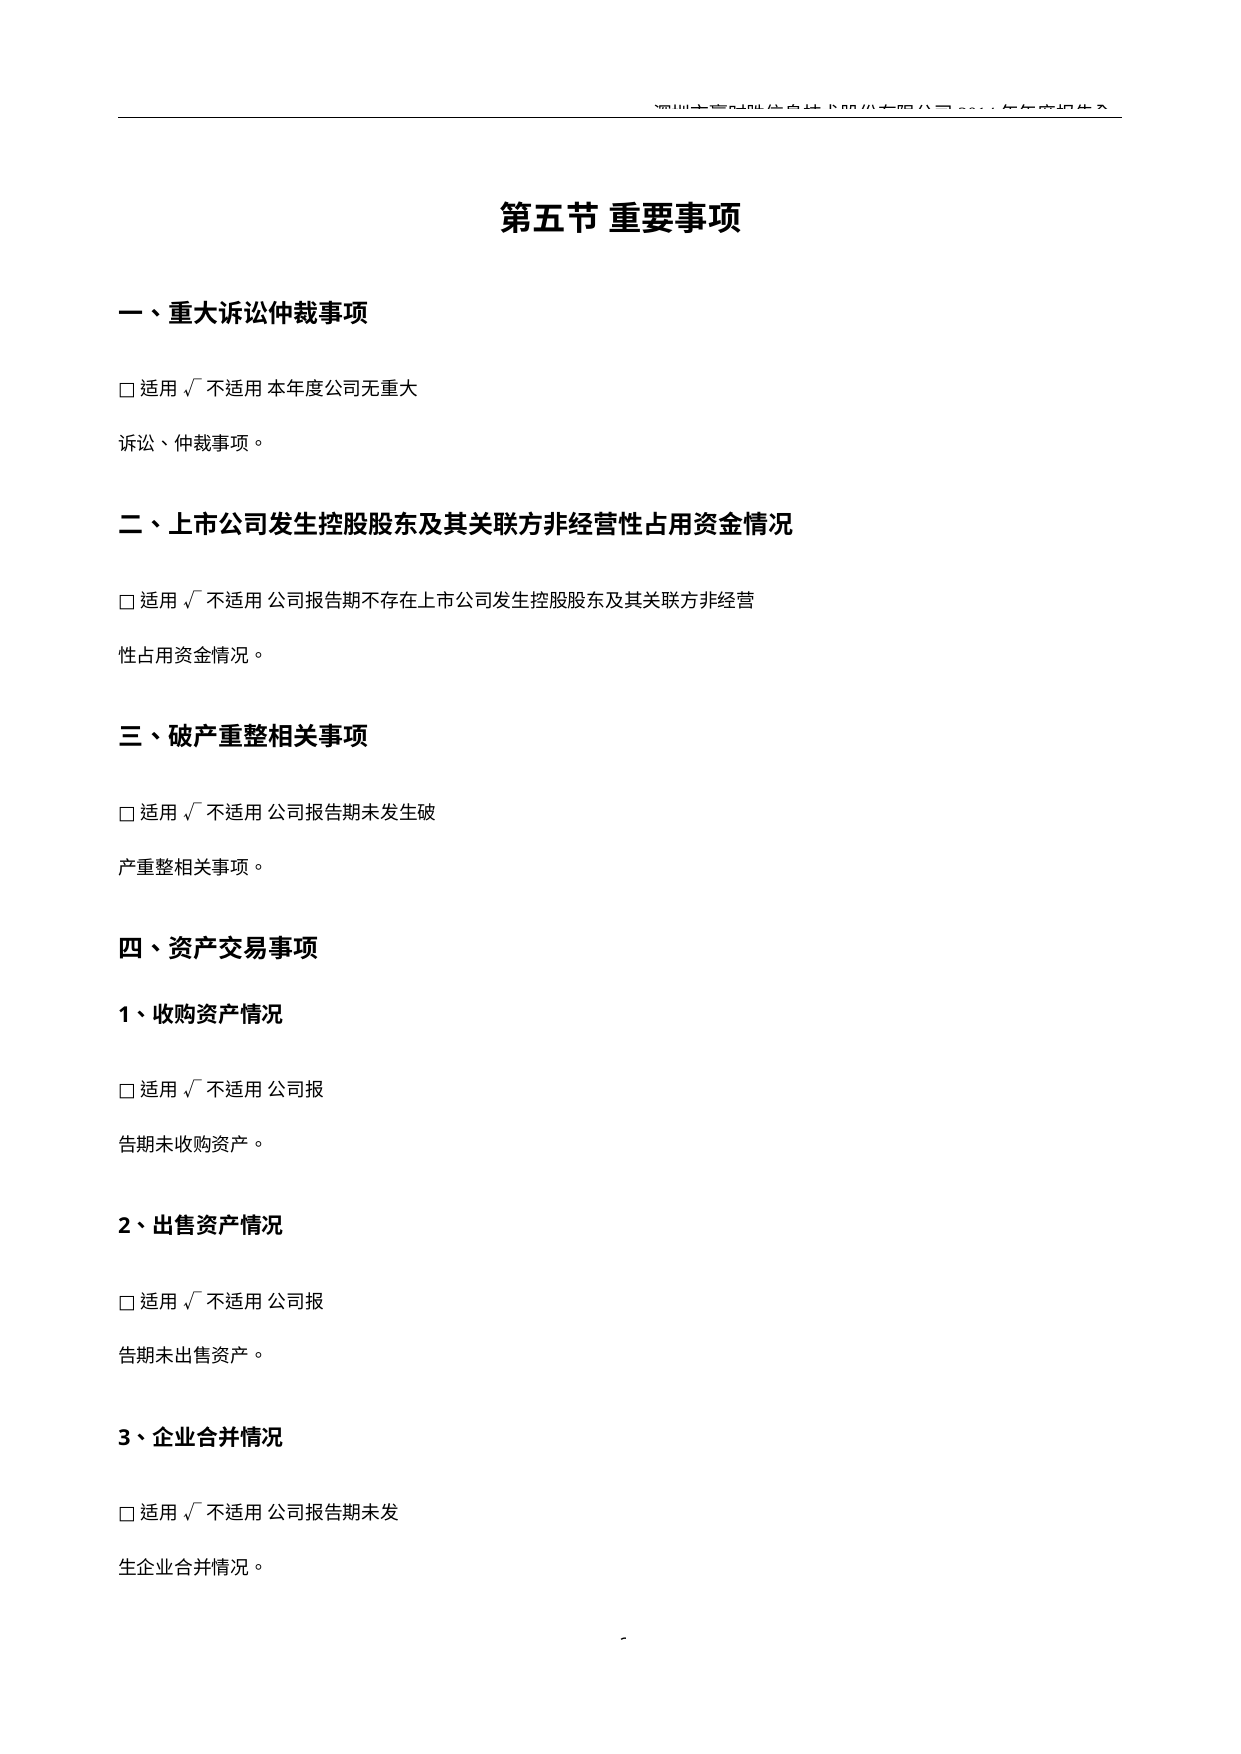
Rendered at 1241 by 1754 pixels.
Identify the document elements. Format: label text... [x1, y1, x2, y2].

subtitle 三、破产重整相关事项 [118, 719, 1134, 753]
subtitle 1、收购资产情况 [118, 999, 1134, 1029]
text □ 适用 √ 不适用 公司报告期未发生企业合并情况。 [118, 1499, 401, 1580]
subtitle 四、资产交易事项 [118, 930, 1134, 964]
text □ 适用 √ 不适用 公司报告期未出售资产。 [118, 1288, 326, 1368]
subtitle 二、上市公司发生控股股东及其关联方非经营性占用资金情况 [118, 507, 1134, 541]
subtitle 2、出售资产情况 [118, 1210, 1134, 1240]
text □ 适用 √ 不适用 公司报告期未发生破产重整相关事项。 [118, 799, 439, 879]
subtitle 3、企业合并情况 [118, 1422, 1134, 1452]
text □ 适用 √ 不适用 公司报告期未收购资产。 [118, 1076, 326, 1157]
text □ 适用 √ 不适用 本年度公司无重大诉讼、仲裁事项。 [118, 376, 420, 456]
subtitle 第五节 重要事项 [317, 195, 924, 241]
subtitle 一、重大诉讼仲裁事项 [118, 295, 1134, 329]
text □ 适用 √ 不适用 公司报告期不存在上市公司发生控股股东及其关联方非经营性占用资金情况。 [118, 587, 757, 668]
